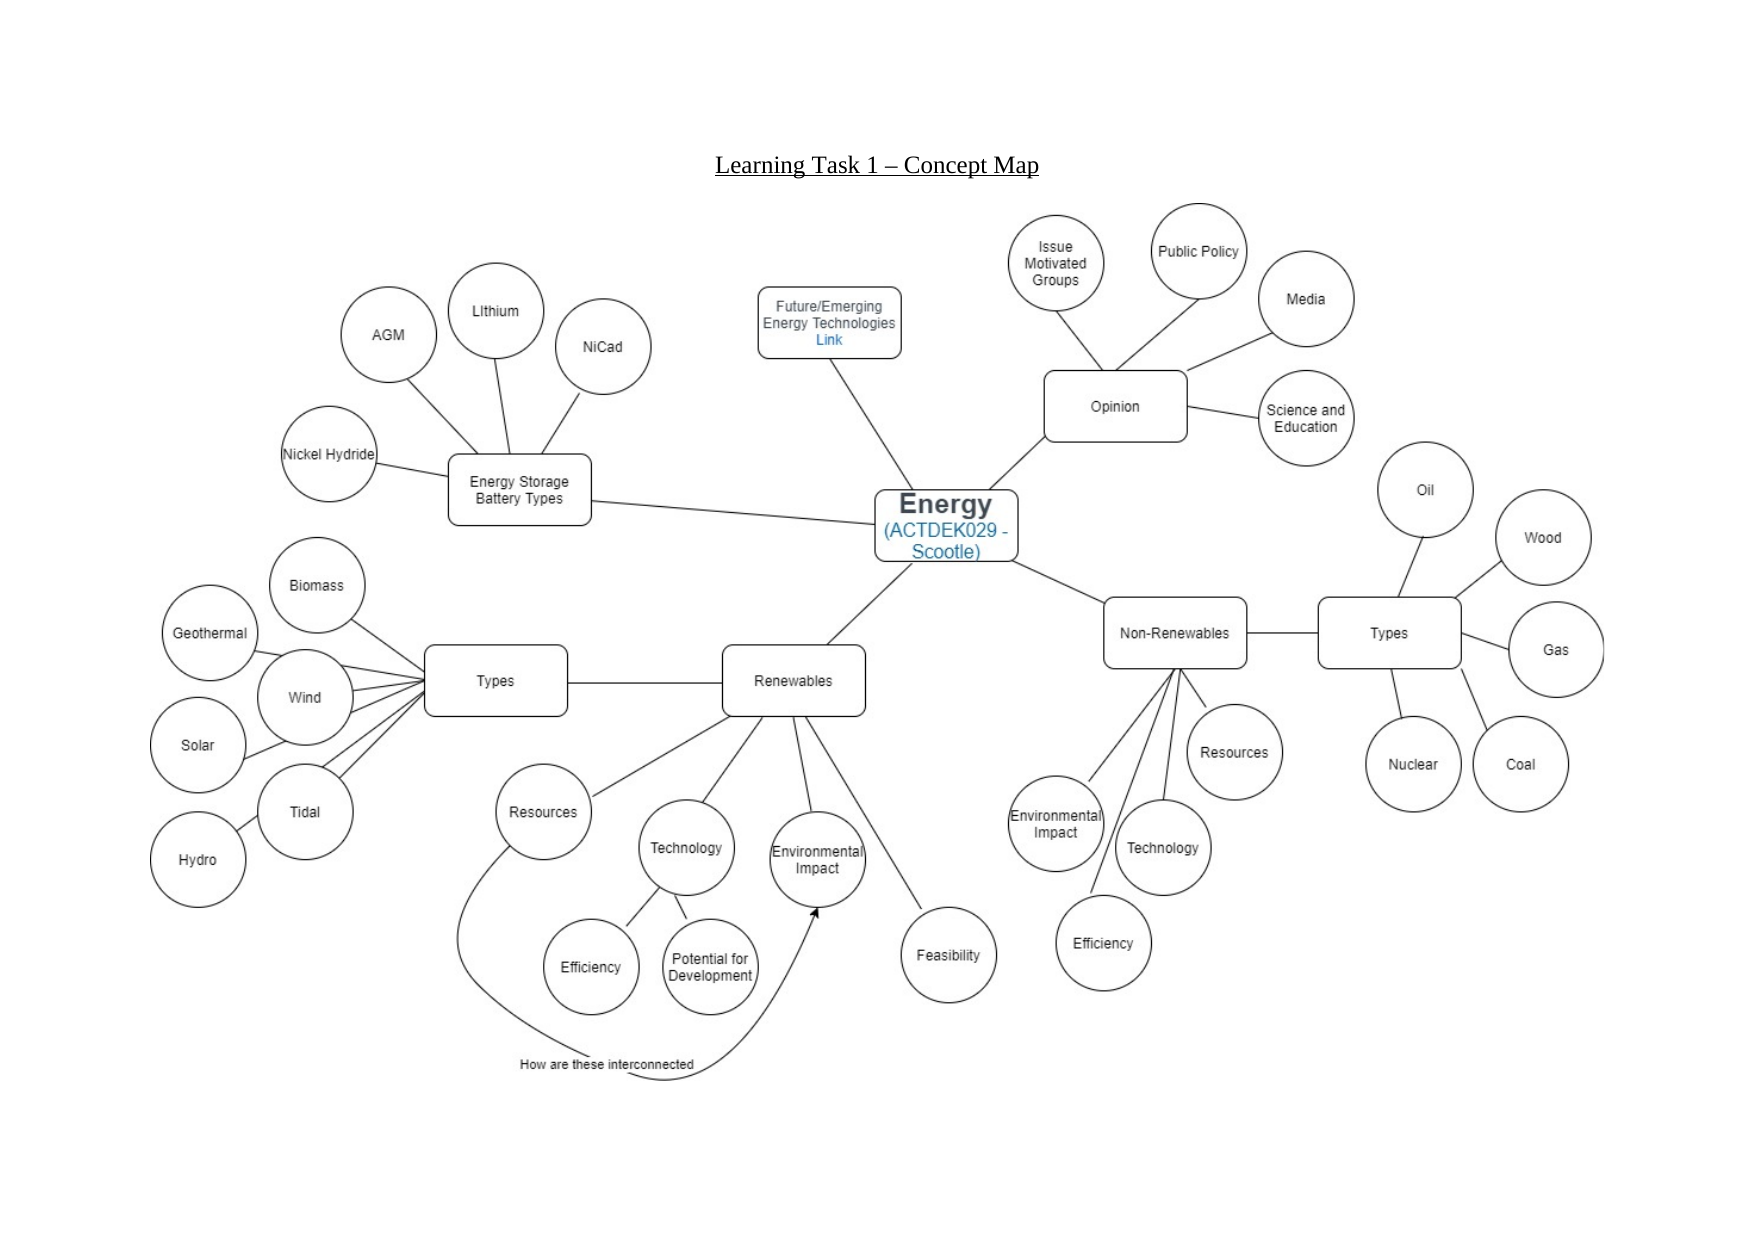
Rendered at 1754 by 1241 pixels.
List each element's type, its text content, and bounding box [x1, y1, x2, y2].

picture [150, 203, 1605, 1081]
text Learning Task 1 – Concept Map [150, 150, 1604, 179]
